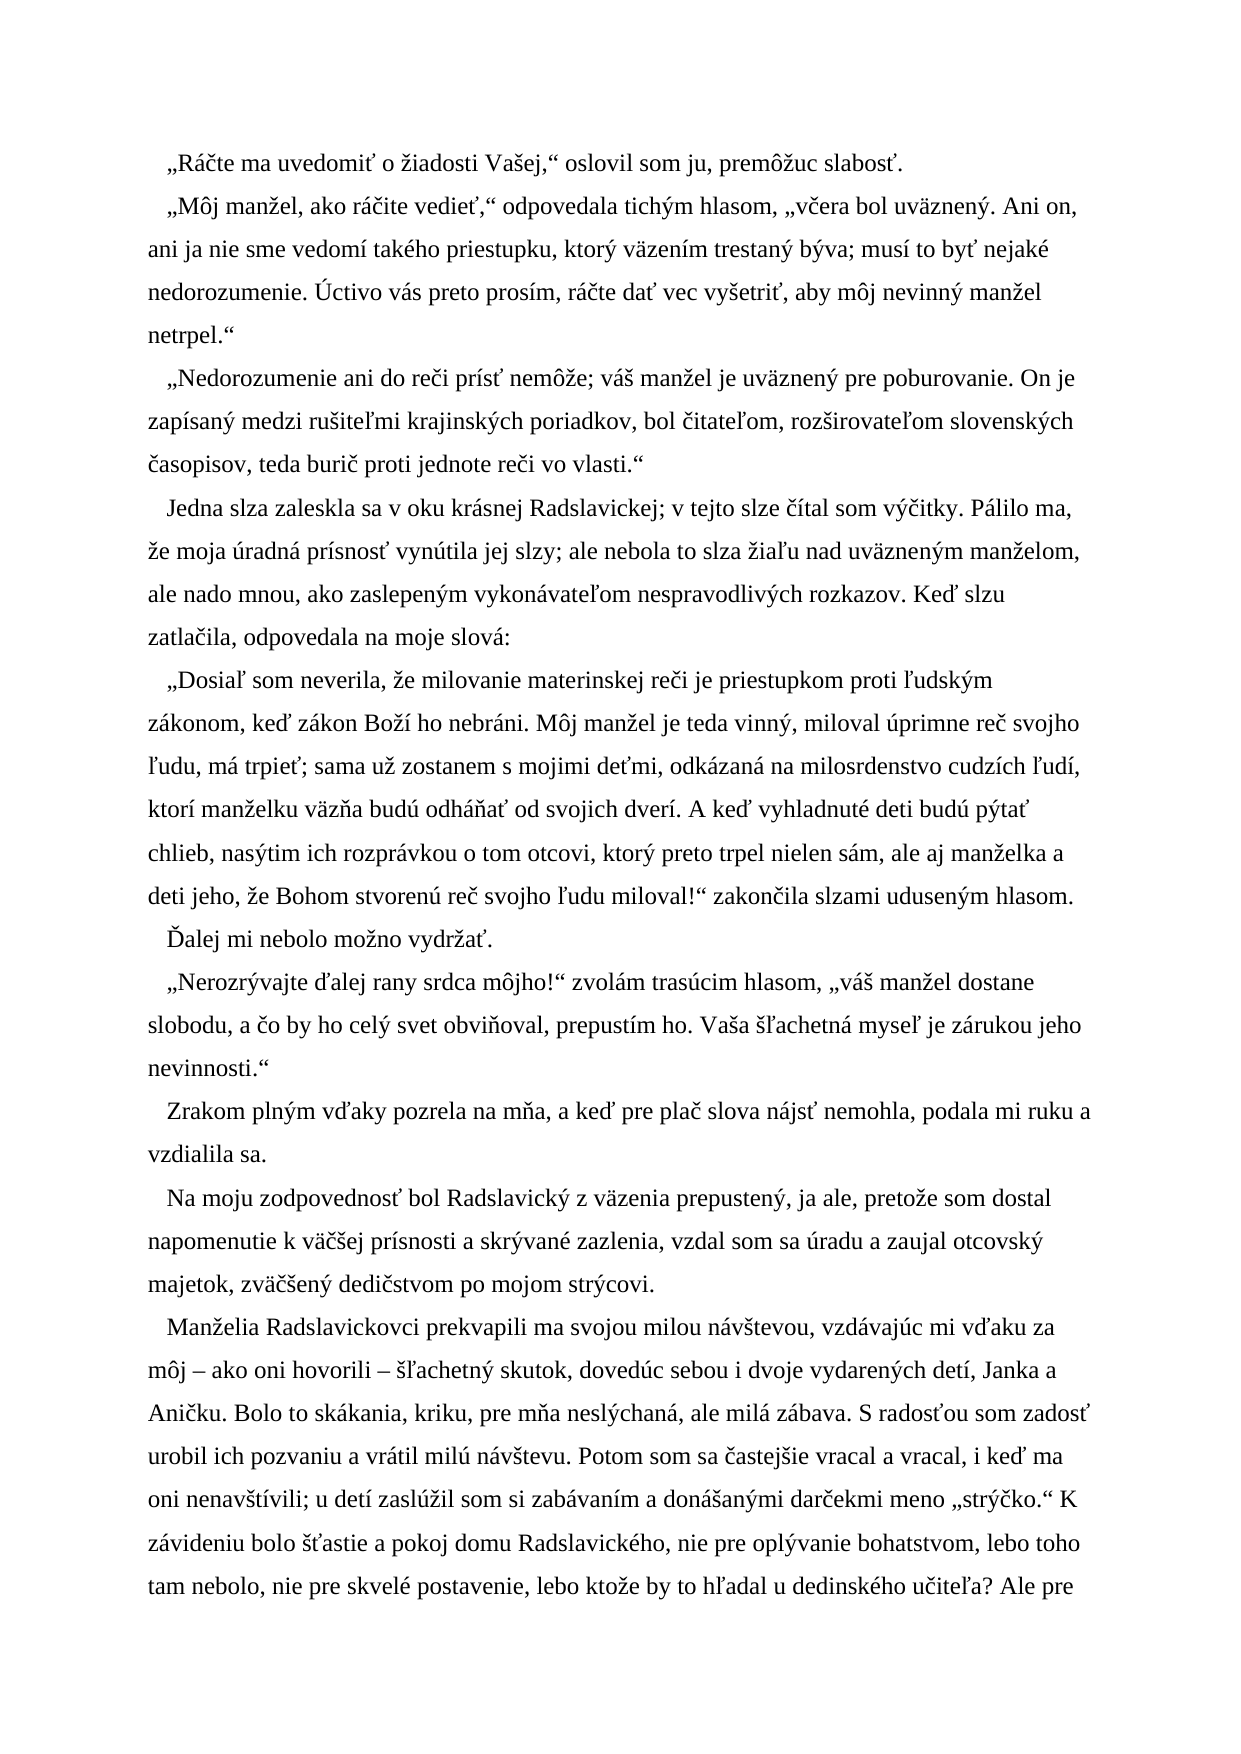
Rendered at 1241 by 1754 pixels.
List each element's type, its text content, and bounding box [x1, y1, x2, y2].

text Ďalej mi nebolo možno vydržať. [148, 924, 1093, 953]
text Zrakom plným vďaky pozrela na mňa, a keď pre plač slova nájsť nemohla, podala mi ruku a vzdialila sa. [148, 1096, 1093, 1168]
text „Ráčte ma uvedomiť o žiadosti Vašej,“ oslovil som ju, premôžuc slabosť. [148, 148, 1093, 176]
text „Môj manžel, ako ráčite vedieť,“ odpovedala tichým hlasom, „včera bol uväznený. Ani on, ani ja nie sme vedomí takého priestupku, ktorý väzením trestaný býva; musí to byť nejaké nedorozumenie. Úctivo vás preto prosím, ráčte dať vec vyšetriť, aby môj nevinný manžel netrpel.“ [148, 191, 1093, 349]
text Jedna slza zaleskla sa v oku krásnej Radslavickej; v tejto slze čítal som výčitky. Pálilo ma, že moja úradná prísnosť vynútila jej slzy; ale nebola to slza žiaľu nad uväzneným manželom, ale nado mnou, ako zaslepeným vykonávateľom nespravodlivých rozkazov. Keď slzu zatlačila, odpovedala na moje slová: [148, 493, 1093, 651]
text „Dosiaľ som neverila, že milovanie materinskej reči je priestupkom proti ľudským zákonom, keď zákon Boží ho nebráni. Môj manžel je teda vinný, miloval úprimne reč svojho ľudu, má trpieť; sama už zostanem s mojimi deťmi, odkázaná na milosrdenstvo cudzích ľudí, ktorí manželku väzňa budú odháňať od svojich dverí. A keď vyhladnuté deti budú pýtať chlieb, nasýtim ich rozprávkou o tom otcovi, ktorý preto trpel nielen sám, ale aj manželka a deti jeho, že Bohom stvorenú reč svojho ľudu miloval!“ zakončila slzami uduseným hlasom. [148, 665, 1093, 909]
text Na moju zodpovednosť bol Radslavický z väzenia prepustený, ja ale, pretože som dostal napomenutie k väčšej prísnosti a skrývané zazlenia, vzdal som sa úradu a zaujal otcovský majetok, zväčšený dedičstvom po mojom strýcovi. [148, 1183, 1093, 1298]
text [148, 1312, 1093, 1599]
text „Nedorozumenie ani do reči prísť nemôže; váš manžel je uväznený pre poburovanie. On je zapísaný medzi rušiteľmi krajinských poriadkov, bol čitateľom, rozširovateľom slovenských časopisov, teda burič proti jednote reči vo vlasti.“ [148, 363, 1093, 478]
text „Nerozrývajte ďalej rany srdca môjho!“ zvolám trasúcim hlasom, „váš manžel dostane slobodu, a čo by ho celý svet obviňoval, prepustím ho. Vaša šľachetná myseľ je zárukou jeho nevinnosti.“ [148, 967, 1093, 1082]
